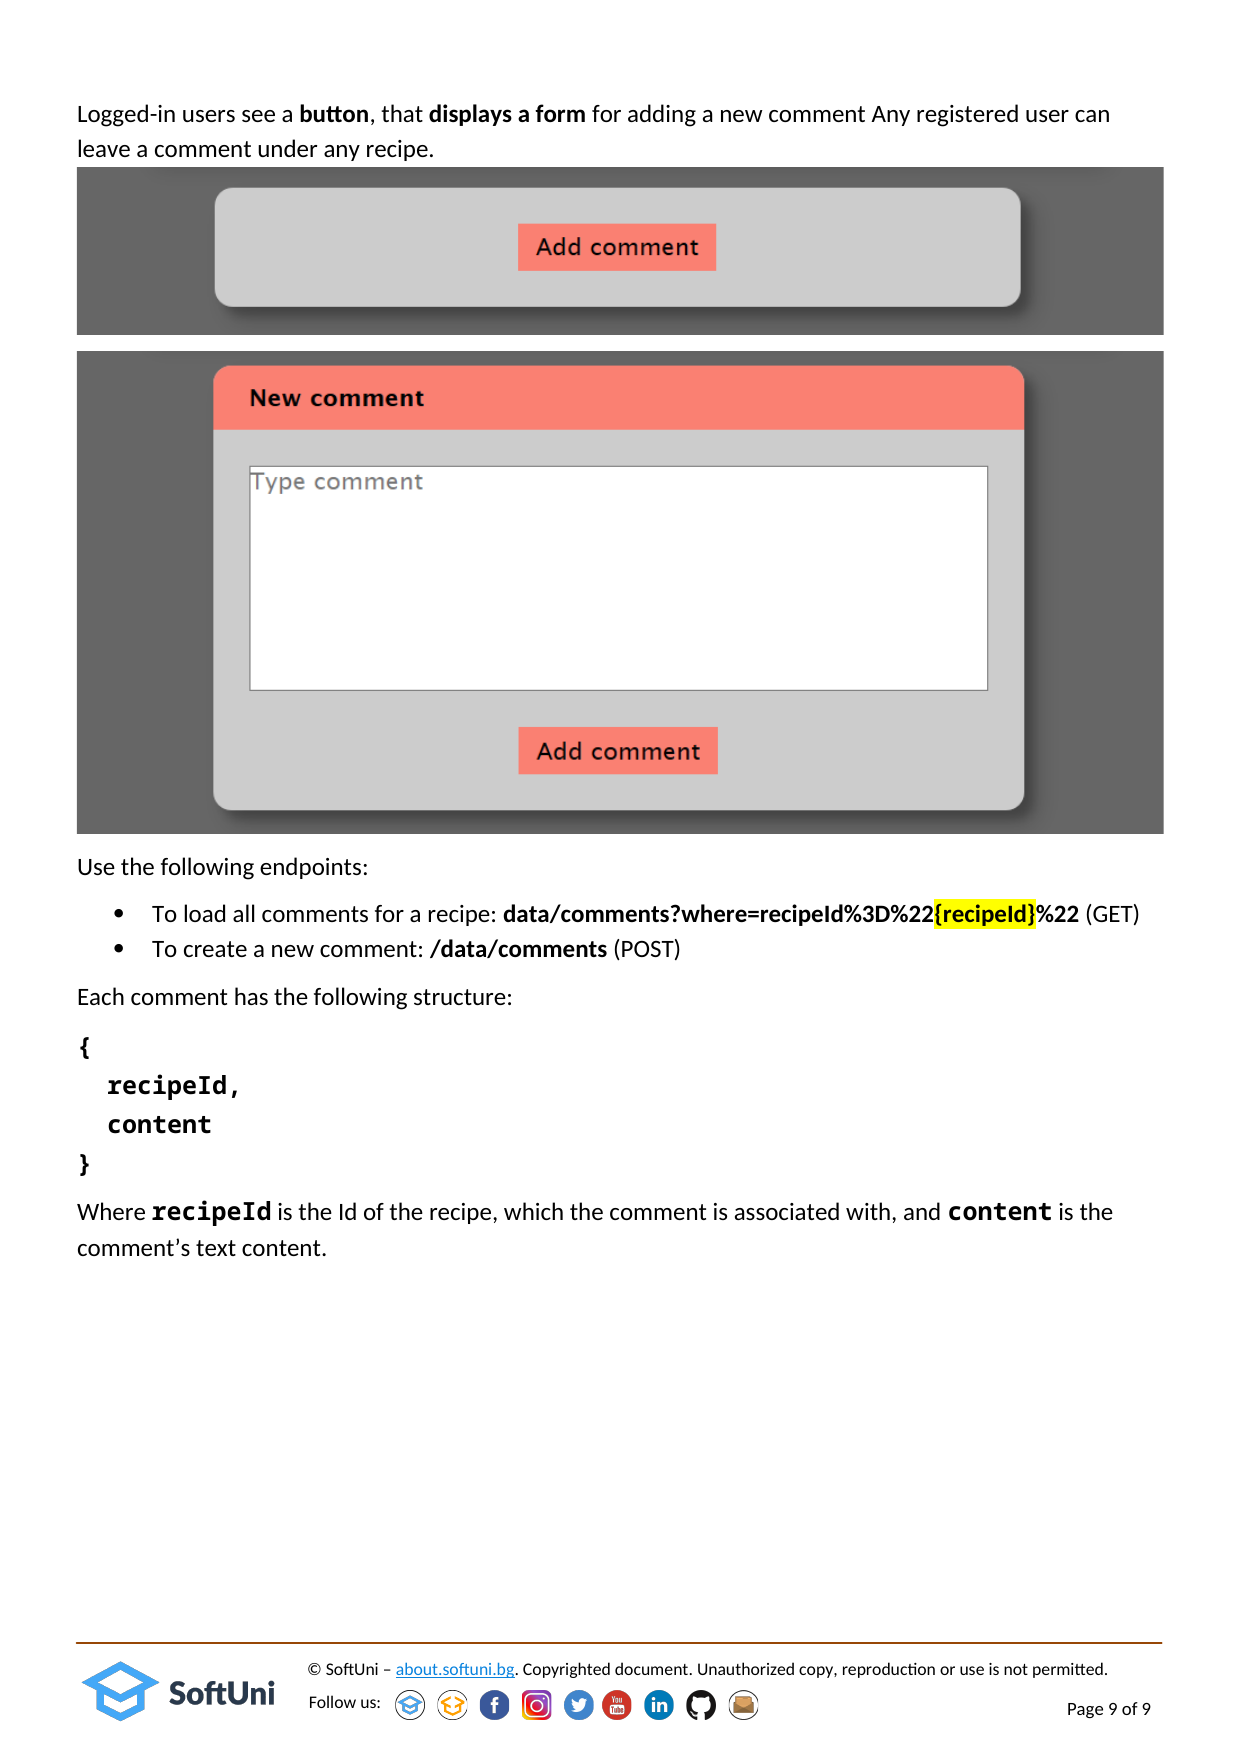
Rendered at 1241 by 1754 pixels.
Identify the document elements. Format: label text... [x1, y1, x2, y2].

text recipeId, [77, 1068, 1163, 1102]
text Use the following endpoints: [77, 851, 1163, 881]
picture [437, 1690, 468, 1720]
picture [479, 1690, 510, 1720]
picture [76, 351, 1164, 834]
picture [644, 1690, 653, 1699]
picture [665, 1711, 674, 1720]
list To load all comments for a recipe: data/comments?where=recipeId%3D%22{recipeId}%22 (GET) [114, 898, 1163, 929]
picture [602, 1690, 632, 1720]
picture [728, 1690, 759, 1720]
picture [75, 1655, 281, 1727]
text Each comment has the following structure: [77, 981, 1163, 1011]
text Logged-in users see a button, that displays a form for adding a new comment Any registered user can leave a comment under any recipe. [77, 98, 1163, 167]
list To create a new comment: /data/comments (POST) [114, 933, 1163, 964]
picture [395, 1690, 425, 1720]
text } [77, 1146, 1163, 1180]
text { [77, 1028, 1163, 1062]
picture [665, 1690, 674, 1699]
text Where recipeId is the Id of the recipe, which the comment is associated with, and content is the comment’s text content. [77, 1193, 1163, 1262]
picture [644, 1711, 653, 1720]
text content [77, 1107, 1163, 1141]
picture [658, 1702, 667, 1712]
picture [564, 1690, 594, 1720]
picture [76, 167, 1164, 335]
picture [686, 1690, 716, 1720]
picture [522, 1690, 552, 1720]
